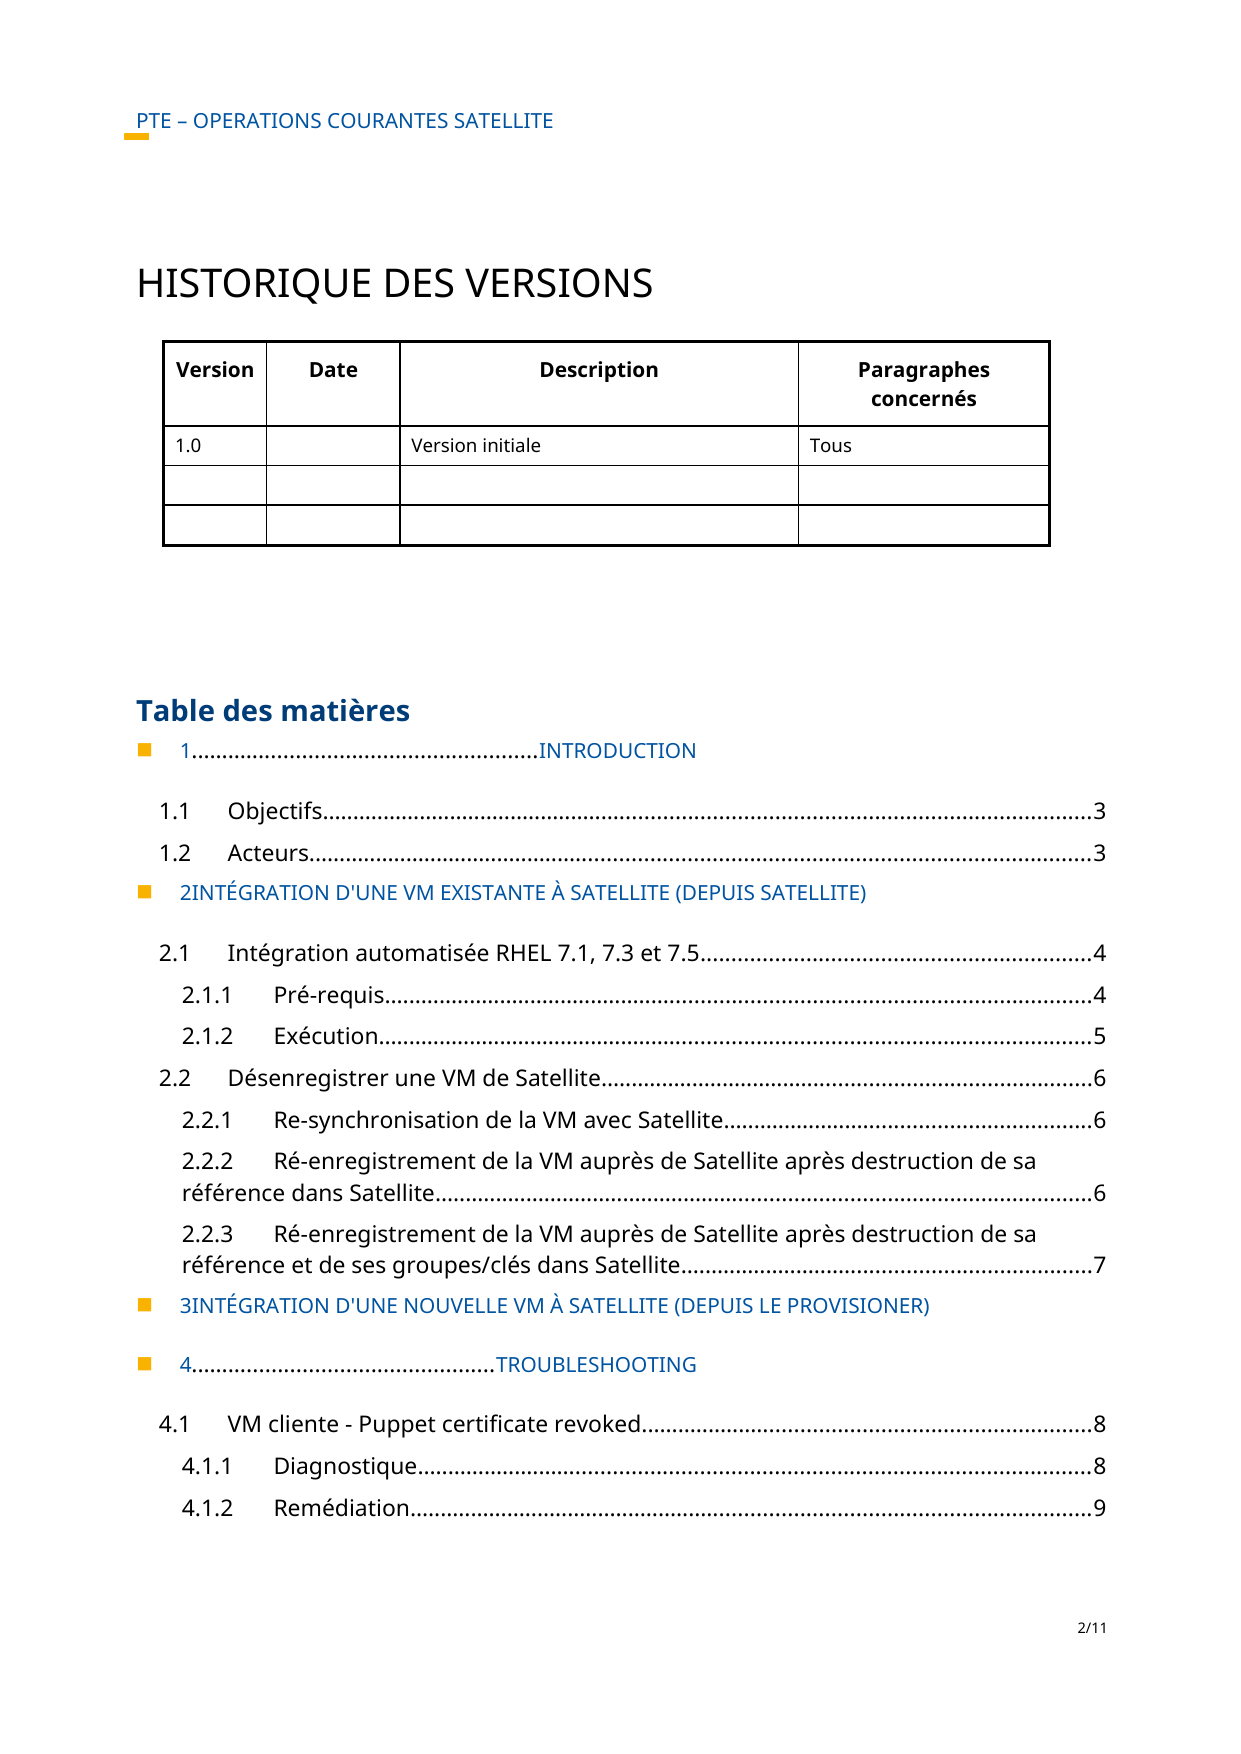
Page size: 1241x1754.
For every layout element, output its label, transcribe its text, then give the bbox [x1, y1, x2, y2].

table_header Date [267, 343, 399, 425]
table_cell [401, 466, 798, 504]
picture [124, 133, 149, 140]
table_header Version [165, 343, 266, 425]
table_header Paragraphes concernés [799, 343, 1048, 425]
table_cell 1.0 [165, 427, 266, 464]
title Historique des versions [136, 252, 1107, 309]
table_cell [267, 466, 399, 504]
table_cell Tous [799, 427, 1048, 464]
table_cell [165, 466, 266, 504]
table_cell [267, 427, 399, 464]
table_cell Version initiale [401, 427, 798, 464]
table_cell [799, 466, 1048, 504]
table_cell [267, 506, 399, 544]
table_cell [401, 506, 798, 544]
table_header Description [401, 343, 798, 425]
table_cell [165, 506, 266, 544]
table_cell [799, 506, 1048, 544]
